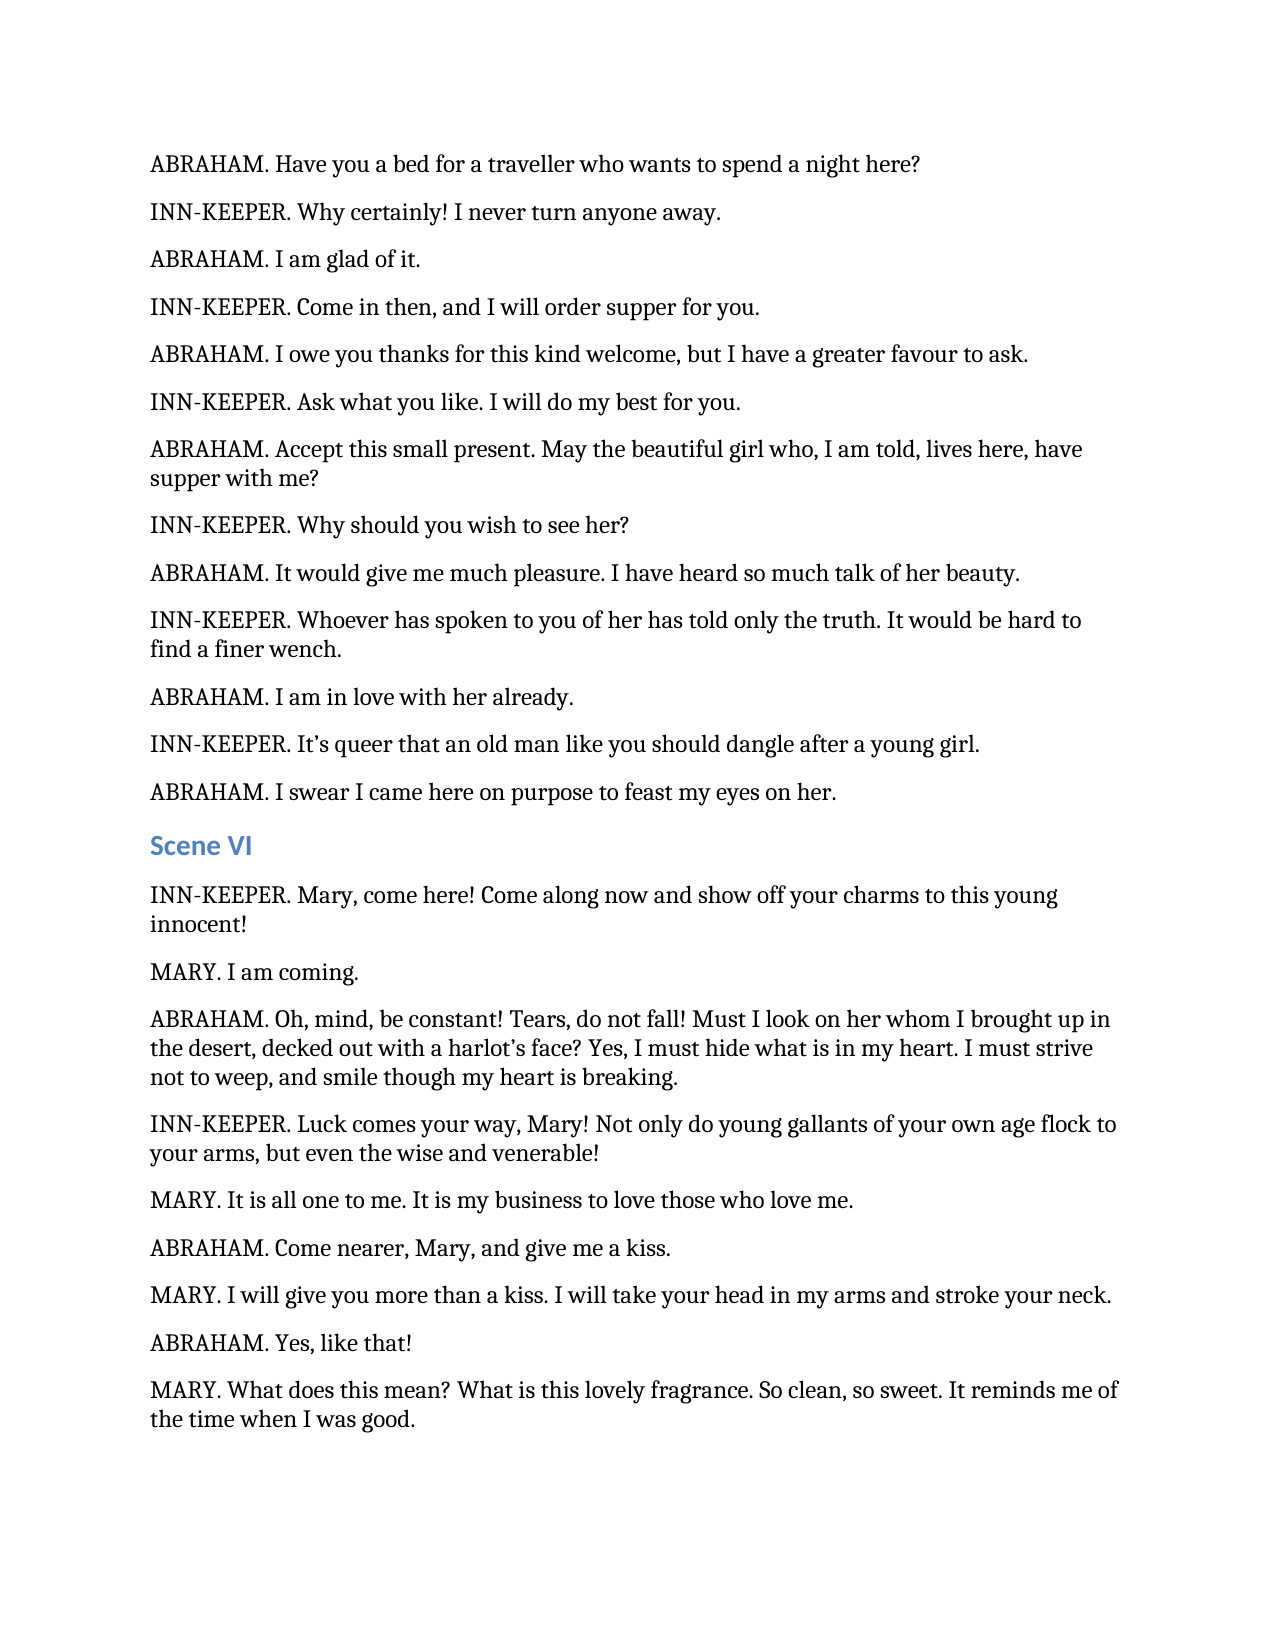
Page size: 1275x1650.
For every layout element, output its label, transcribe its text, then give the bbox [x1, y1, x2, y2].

text MARY. What does this mean? What is this lovely fragrance. So clean, so sweet. It reminds me of the time when I was good. [150, 1376, 1125, 1434]
text ABRAHAM. Come nearer, Mary, and give me a kiss. [150, 1234, 1125, 1263]
text INN-KEEPER. Whoever has spoken to you of her has told only the truth. It would be hard to find a finer wench. [150, 606, 1125, 664]
text INN-KEEPER. Ask what you like. I will do my best for you. [150, 387, 1125, 416]
text INN-KEEPER. Come in then, and I will order supper for you. [150, 292, 1125, 321]
text ABRAHAM. I swear I came here on purpose to feast my eyes on her. [150, 777, 1125, 806]
text ABRAHAM. I owe you thanks for this kind welcome, but I have a greater favour to ask. [150, 340, 1125, 369]
text ABRAHAM. I am in love with her already. [150, 682, 1125, 711]
text ABRAHAM. Have you a bed for a traveller who wants to spend a night here? [150, 150, 1125, 179]
text INN-KEEPER. It’s queer that an old man like you should dangle after a young girl. [150, 730, 1125, 759]
text ABRAHAM. Oh, mind, be constant! Tears, do not fall! Must I look on her whom I brought up in the desert, decked out with a harlot’s face? Yes, I must hide what is in my heart. I must strive not to weep, and smile though my heart is breaking. [150, 1005, 1125, 1091]
text MARY. I am coming. [150, 958, 1125, 986]
text INN-KEEPER. Luck comes your way, Mary! Not only do young gallants of your own age flock to your arms, but even the wise and venerable! [150, 1110, 1125, 1168]
text INN-KEEPER. Mary, come here! Come along now and show off your charms to this young innocent! [150, 881, 1125, 939]
text MARY. I will give you more than a kiss. I will take your head in my arms and stroke your neck. [150, 1281, 1125, 1310]
text INN-KEEPER. Why certainly! I never turn anyone away. [150, 197, 1125, 226]
text ABRAHAM. Yes, like that! [150, 1329, 1125, 1358]
text ABRAHAM. Accept this small present. May the beautiful girl who, I am told, lives here, have supper with me? [150, 435, 1125, 492]
text MARY. It is all one to me. It is my business to love those who love me. [150, 1186, 1125, 1215]
text ABRAHAM. I am glad of it. [150, 245, 1125, 274]
text INN-KEEPER. Why should you wish to see her? [150, 511, 1125, 540]
text ABRAHAM. It would give me much pleasure. I have heard so much talk of her beauty. [150, 559, 1125, 587]
subtitle Scene VI [150, 827, 1125, 863]
